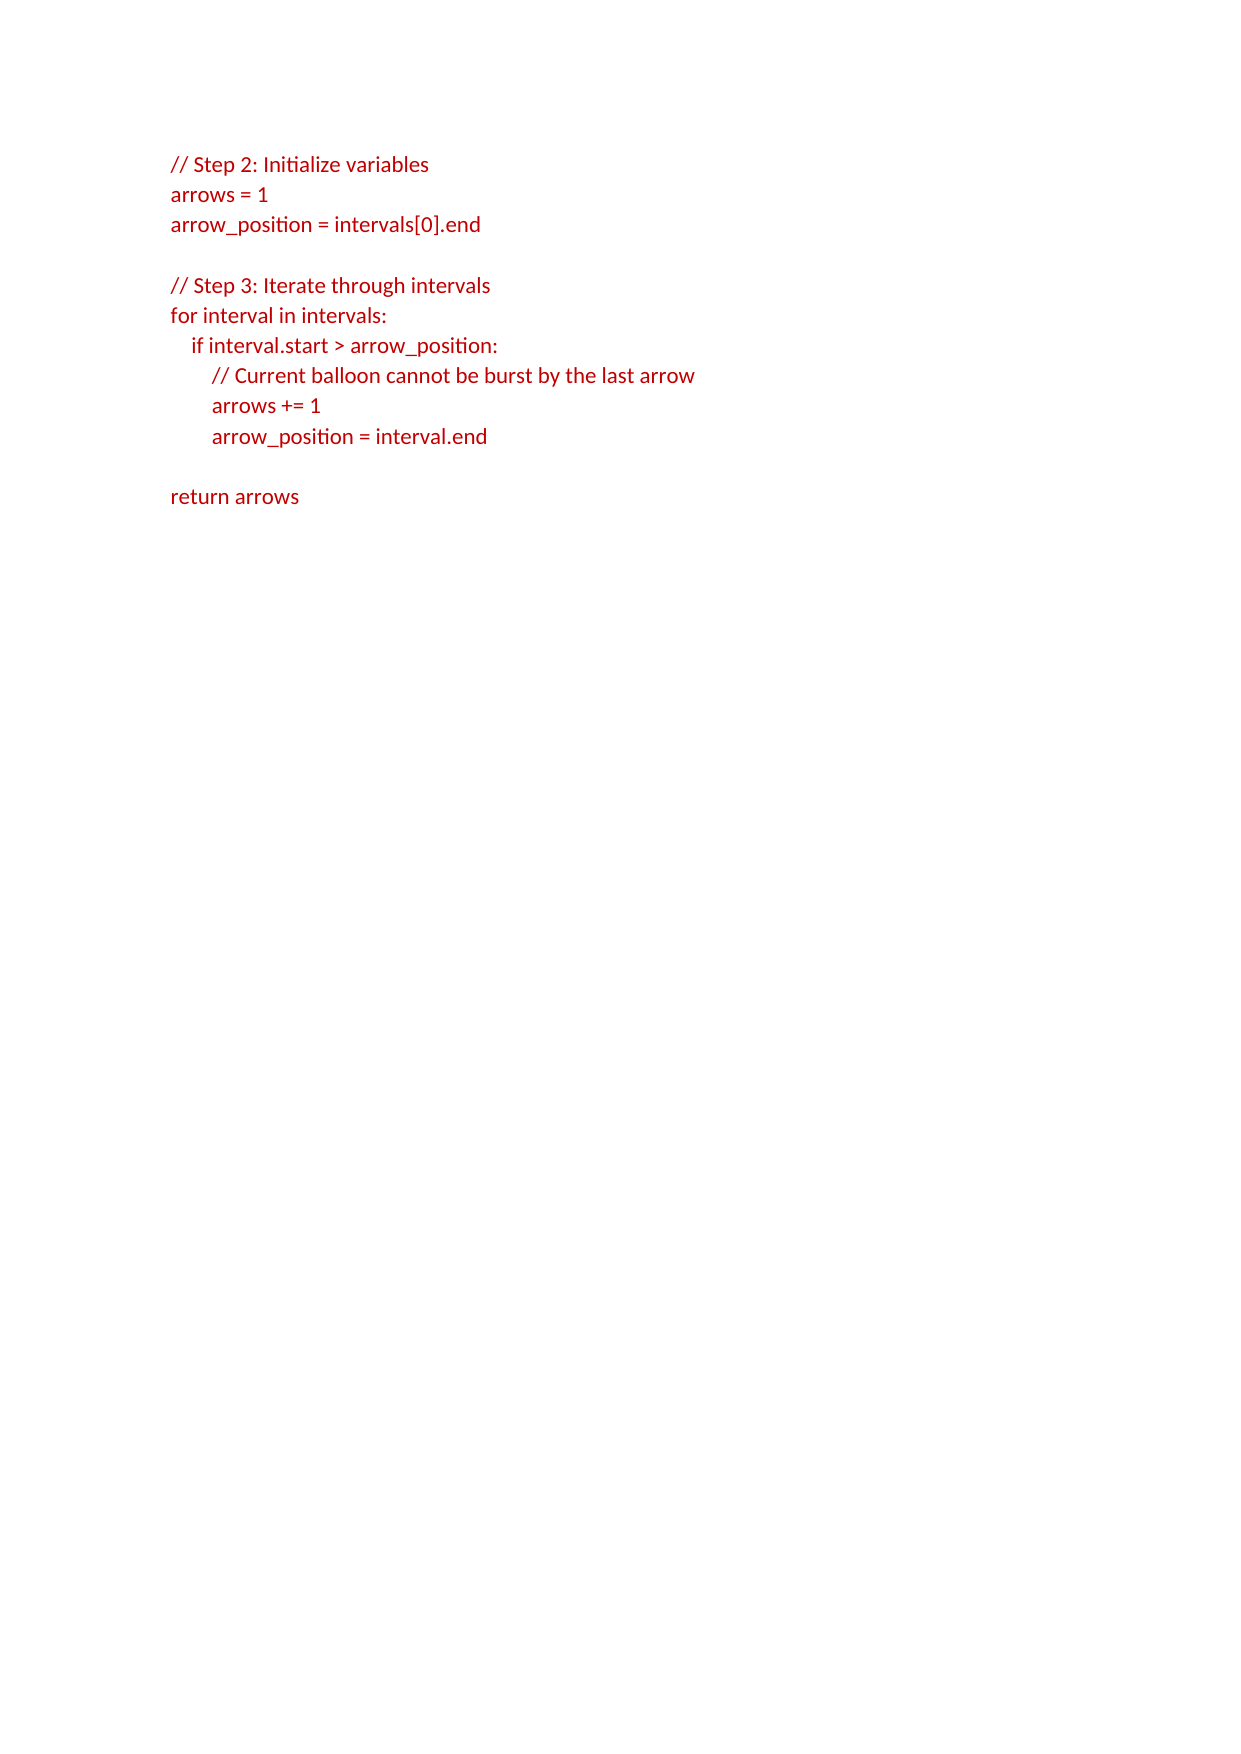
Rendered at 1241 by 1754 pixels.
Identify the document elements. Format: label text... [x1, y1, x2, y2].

text for interval in intervals: [150, 301, 1090, 329]
text arrow_position = intervals[0].end [150, 210, 1090, 238]
text // Step 3: Iterate through intervals [150, 271, 1090, 299]
text arrows += 1 [150, 392, 1090, 420]
text // Step 2: Initialize variables [150, 150, 1090, 178]
text if interval.start > arrow_position: [150, 331, 1090, 359]
text arrow_position = interval.end [150, 422, 1090, 450]
text // Current balloon cannot be burst by the last arrow [150, 361, 1090, 389]
text return arrows [150, 482, 1090, 510]
text arrows = 1 [150, 180, 1090, 208]
